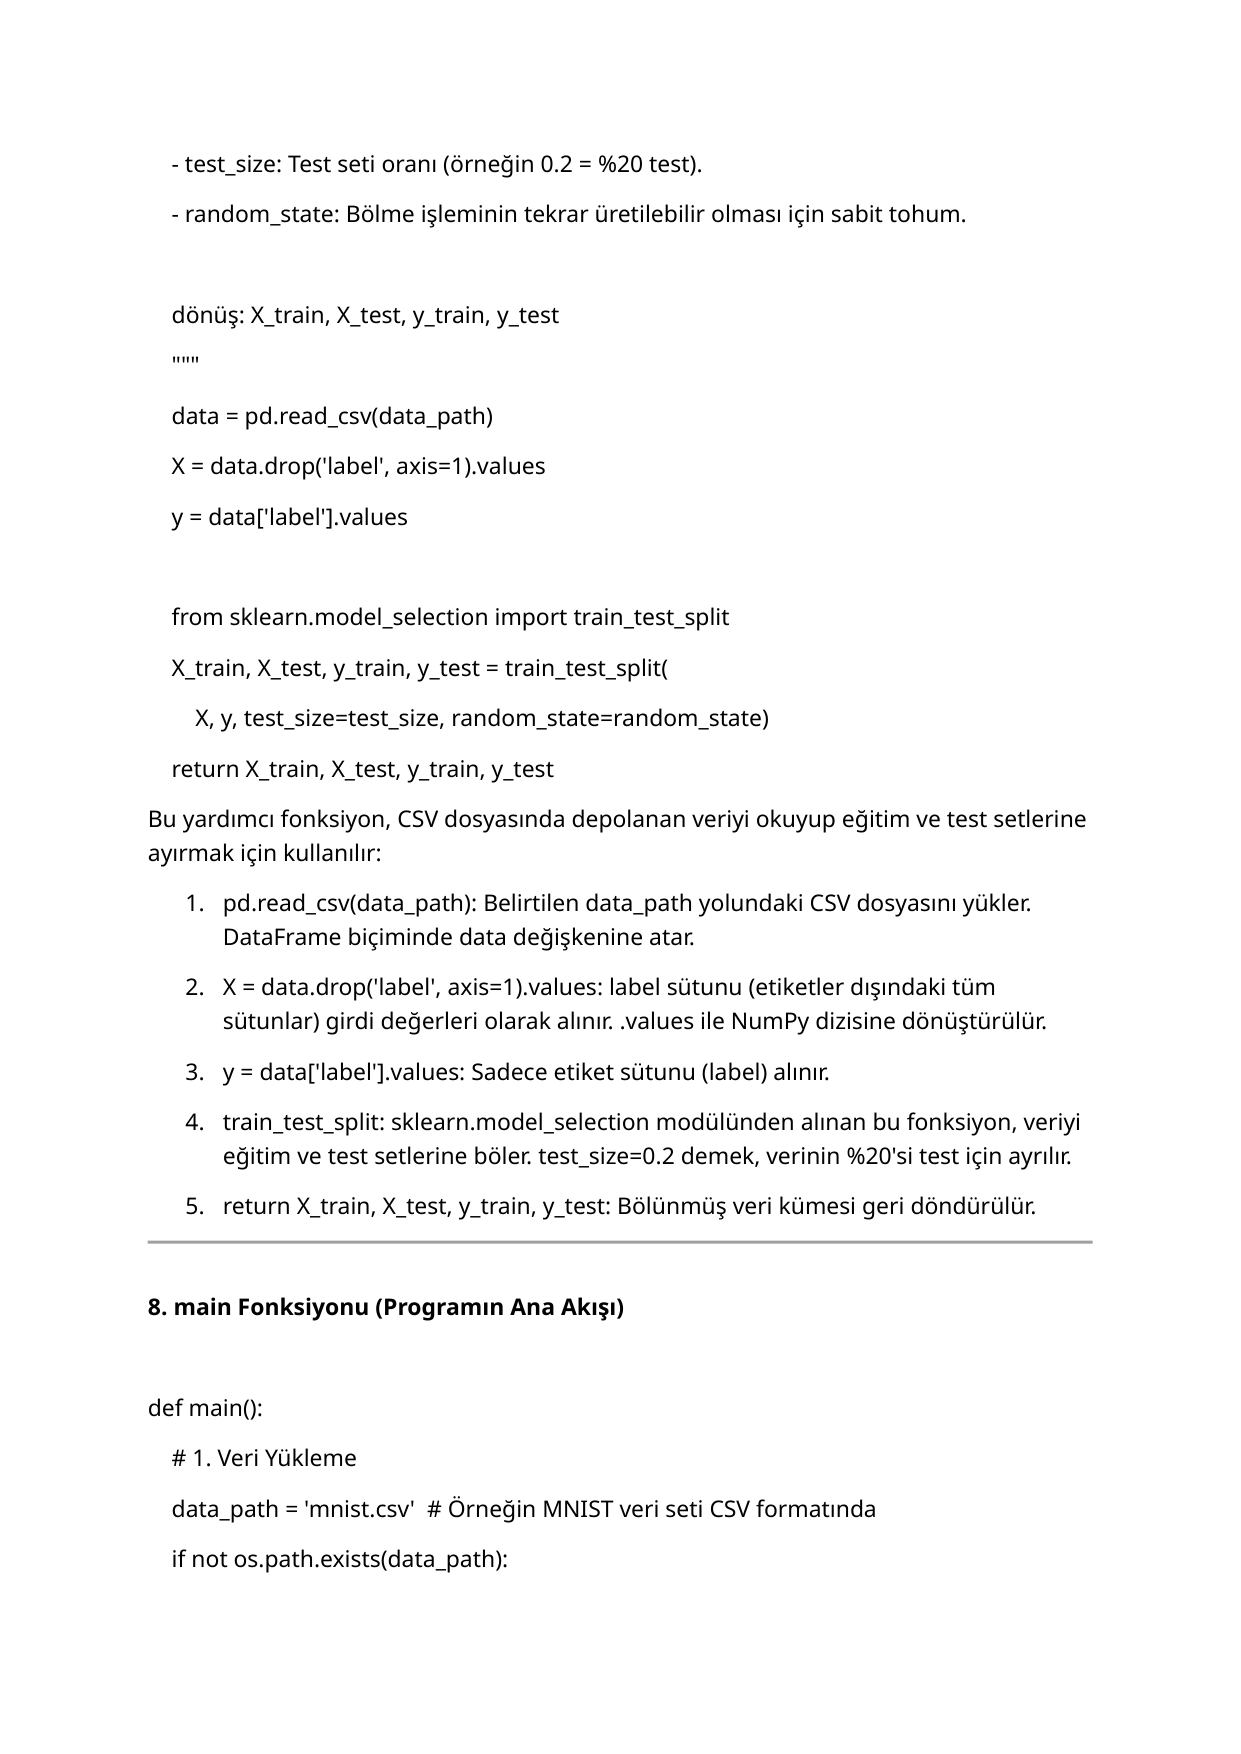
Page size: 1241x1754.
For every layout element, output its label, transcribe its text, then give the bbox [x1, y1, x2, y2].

text X, y, test_size=test_size, random_state=random_state) [148, 702, 1093, 733]
text # 1. Veri Yükleme [148, 1442, 1093, 1473]
list y = data['label'].values: Sadece etiket sütunu (label) alınır. [185, 1056, 1093, 1087]
text data_path = 'mnist.csv' # Örneğin MNIST veri seti CSV formatında [148, 1493, 1093, 1524]
text X = data.drop('label', axis=1).values [148, 450, 1093, 481]
text from sklearn.model_selection import train_test_split [148, 601, 1093, 633]
text X_train, X_test, y_train, y_test = train_test_split( [148, 652, 1093, 683]
text dönüş: X_train, X_test, y_train, y_test [148, 299, 1093, 330]
text def main(): [148, 1392, 1093, 1423]
list return X_train, X_test, y_train, y_test: Bölünmüş veri kümesi geri döndürülür. [185, 1190, 1093, 1221]
list pd.read_csv(data_path): Belirtilen data_path yolundaki CSV dosyasını yükler. DataFrame biçiminde data değişkenine atar. [185, 887, 1093, 952]
list X = data.drop('label', axis=1).values: label sütunu (etiketler dışındaki tüm sütunlar) girdi değerleri olarak alınır. .values ile NumPy dizisine dönüştürülür. [185, 971, 1093, 1036]
text if not os.path.exists(data_path): [148, 1543, 1093, 1574]
text y = data['label'].values [148, 501, 1093, 532]
text 8. main Fonksiyonu (Programın Ana Akışı) [148, 1291, 1093, 1322]
text - test_size: Test seti oranı (örneğin 0.2 = %20 test). [148, 148, 1093, 179]
text """ [148, 349, 1093, 381]
text data = pd.read_csv(data_path) [148, 400, 1093, 431]
list train_test_split: sklearn.model_selection modülünden alınan bu fonksiyon, veriyi eğitim ve test setlerine böler. test_size=0.2 demek, verinin %20'si test için ayrılır. [185, 1106, 1093, 1171]
text - random_state: Bölme işleminin tekrar üretilebilir olması için sabit tohum. [148, 198, 1093, 229]
text return X_train, X_test, y_train, y_test [148, 753, 1093, 784]
text Bu yardımcı fonksiyon, CSV dosyasında depolanan veriyi okuyup eğitim ve test setlerine ayırmak için kullanılır: [148, 803, 1093, 868]
